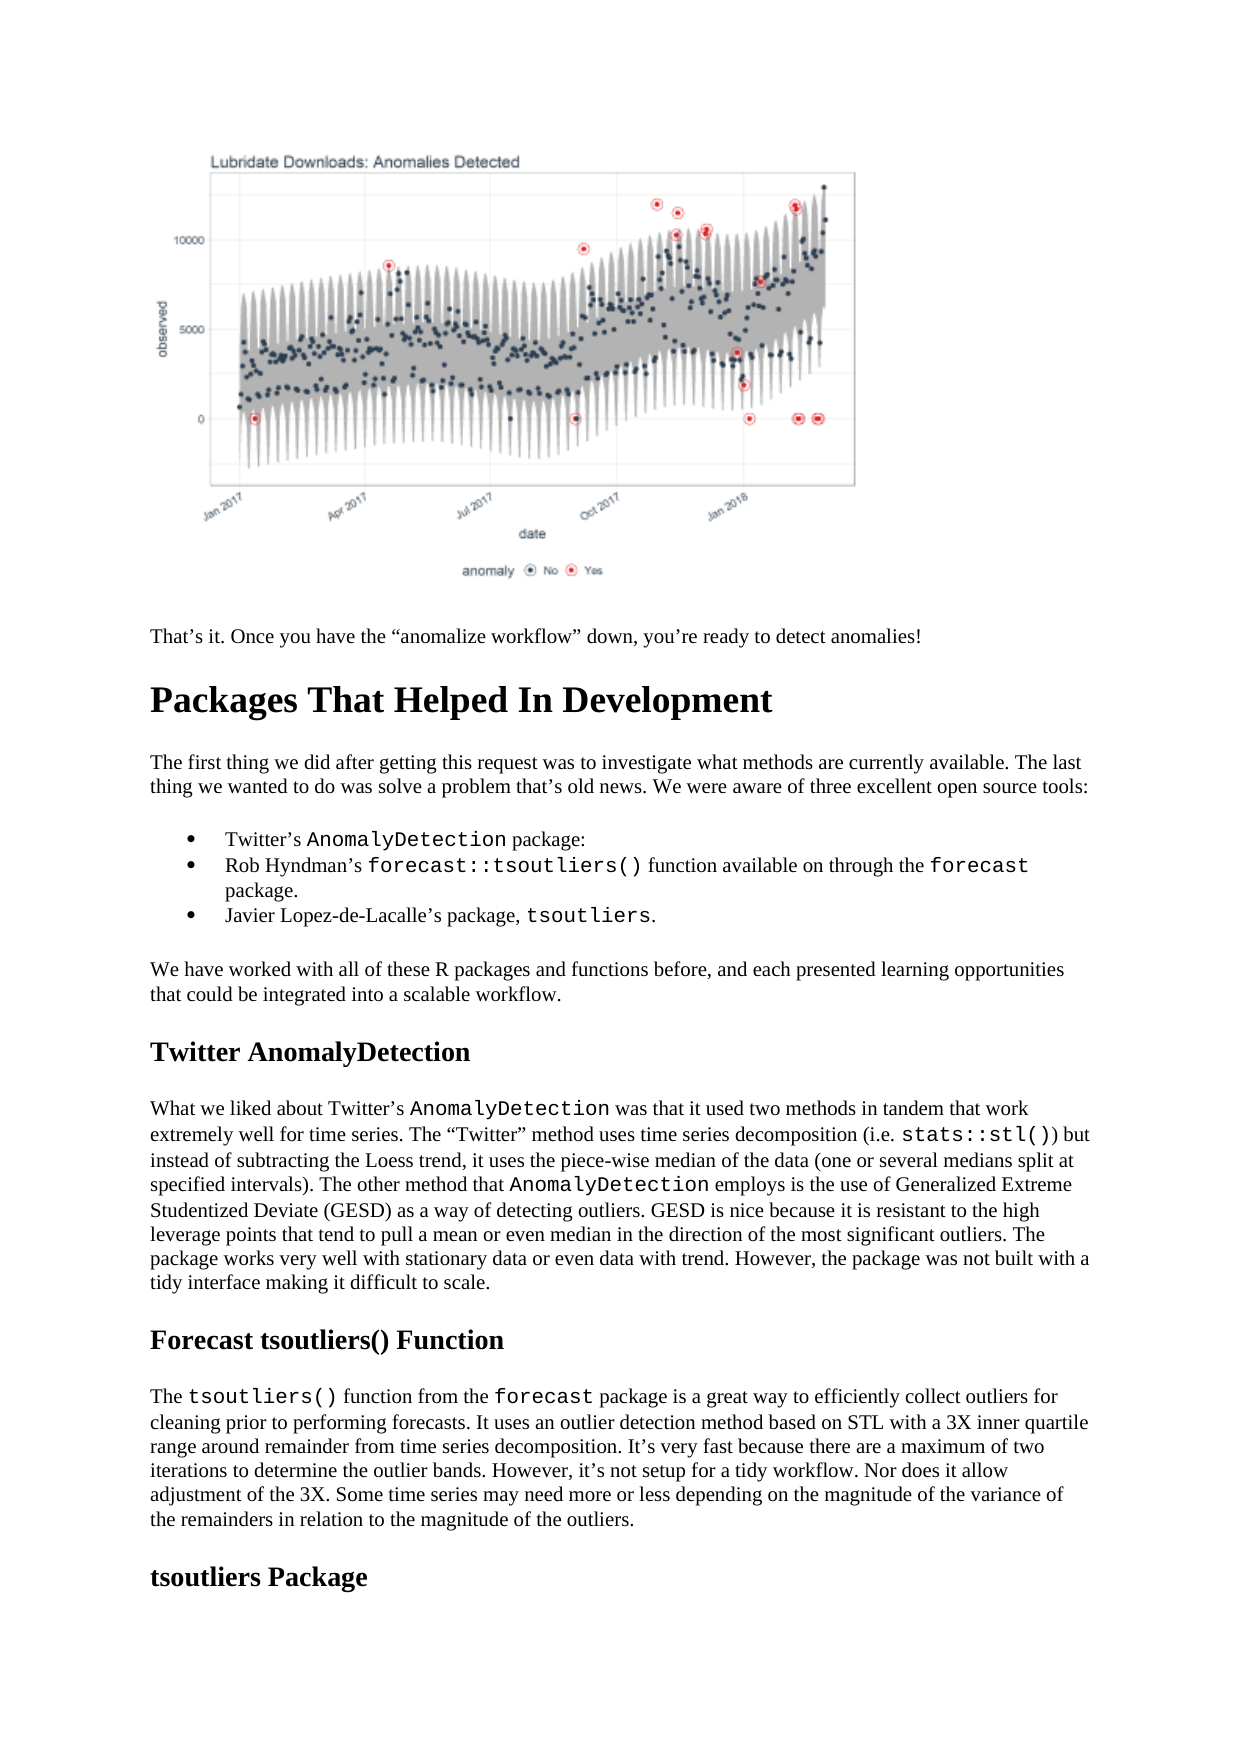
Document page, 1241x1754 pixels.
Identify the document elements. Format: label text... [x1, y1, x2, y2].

text Twitter AnomalyDetection [150, 1035, 1090, 1067]
text The tsoutliers() function from the forecast package is a great way to efficiently collect outliers for cleaning prior to performing forecasts. It uses an outlier detection method based on STL with a 3X inner quartile range around remainder from time series decomposition. It’s very fast because there are a maximum of two iterations to determine the outlier bands. However, it’s not setup for a tidy workflow. Nor does it allow adjustment of the 3X. Some time series may need more or less depending on the magnitude of the variance of the remainders in relation to the magnitude of the outliers. [150, 1384, 1090, 1531]
list Rob Hyndman’s forecast::tsoutliers() function available on through the forecast package. [187, 853, 1090, 902]
text The first thing we did after getting this request was to investigate what methods are currently available. The last thing we wanted to do was solve a problem that’s old news. We were aware of three excellent open source tools: [150, 750, 1090, 798]
text Forecast tsoutliers() Function [150, 1323, 1090, 1355]
text That’s it. Once you have the “anomalize workflow” down, you’re ready to detect anomalies! [150, 624, 1090, 648]
text What we liked about Twitter’s AnomalyDetection was that it used two methods in tandem that work extremely well for time series. The “Twitter” method uses time series decomposition (i.e. stats::stl()) but instead of subtracting the Loess trend, it uses the piece-wise median of the data (one or several medians split at specified intervals). The other method that AnomalyDetection employs is the use of Generalized Extreme Studentized Deviate (GESD) as a way of detecting outliers. GESD is nice because it is resistant to the high leverage points that tend to pull a mean or even median in the direction of the most significant outliers. The package works very well with stationary data or even data with trend. However, the package was not built with a tidy interface making it difficult to scale. [150, 1096, 1090, 1294]
picture [150, 150, 862, 595]
text Packages That Helped In Development [150, 677, 1090, 721]
list Javier Lopez-de-Lacalle’s package, tsoutliers. [187, 902, 1090, 928]
text tsoutliers Package [150, 1560, 1090, 1592]
text We have worked with all of these R packages and functions before, and each presented learning opportunities that could be integrated into a scalable workflow. [150, 957, 1090, 1006]
list Twitter’s AnomalyDetection package: [187, 827, 1090, 853]
